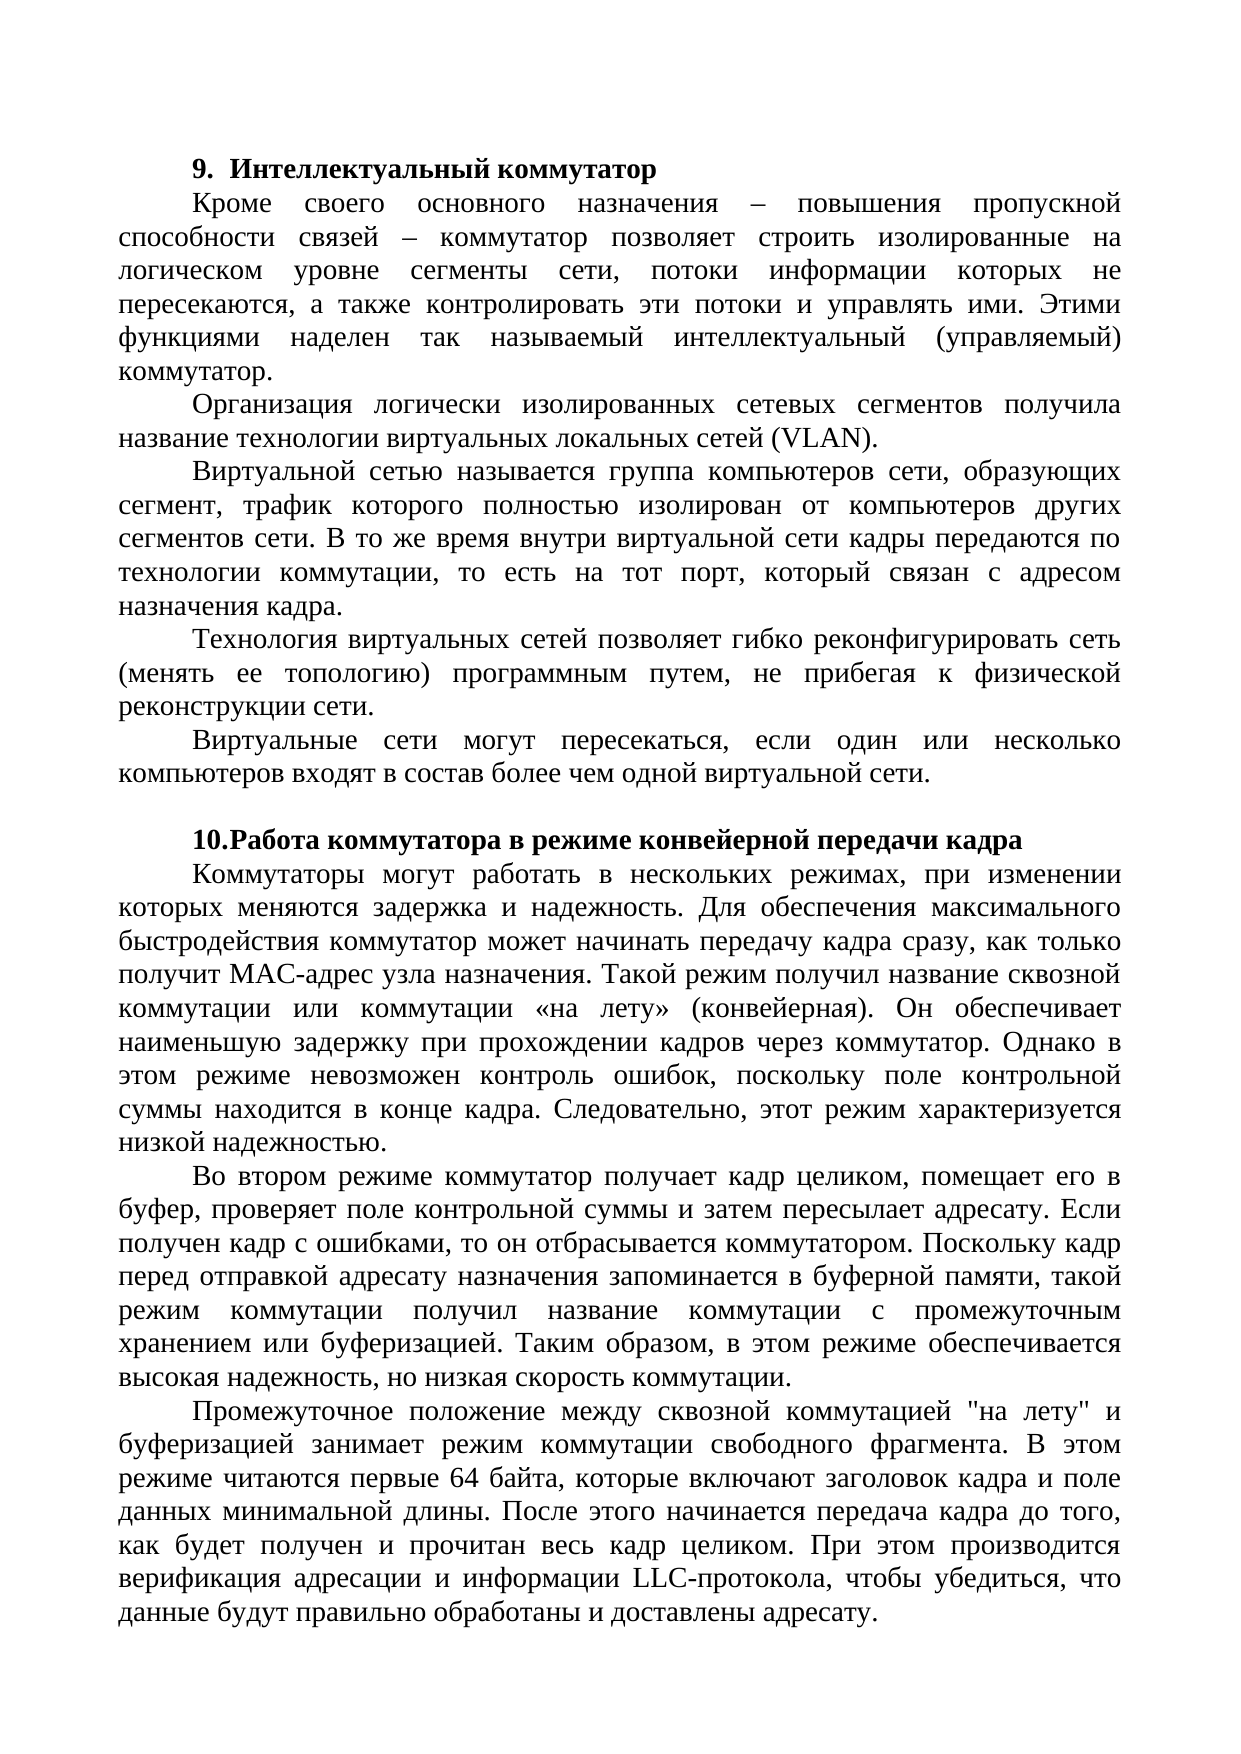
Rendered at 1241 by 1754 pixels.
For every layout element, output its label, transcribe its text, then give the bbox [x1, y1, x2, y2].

text Промежуточное положение между сквозной коммутацией "на лету" и буферизацией занимает режим коммутации свободного фрагмента. В этом режиме читаются первые 64 байта, которые включают заголовок кадра и поле данных минимальной длины. После этого начинается передача кадра до того, как будет получен и прочитан весь кадр целиком. При этом производится верификация адресации и информации LLC-протокола, чтобы убедиться, что данные будут правильно обработаны и доставлены адресату. [118, 1393, 1122, 1627]
text Коммутаторы могут работать в нескольких режимах, при изменении которых меняются задержка и надежность. Для обеспечения максимального быстродействия коммутатор может начинать передачу кадра сразу, как только получит МАС-адрес узла назначения. Такой режим получил название сквозной коммутации или коммутации «на лету» (конвейерная). Он обеспечивает наименьшую задержку при прохождении кадров через коммутатор. Однако в этом режиме невозможен контроль ошибок, поскольку поле контрольной суммы находится в конце кадра. Следовательно, этот режим характеризуется низкой надежностью. [118, 856, 1122, 1158]
text Во втором режиме коммутатор получает кадр целиком, помещает его в буфер, проверяет поле контрольной суммы и затем пересылает адресату. Если получен кадр с ошибками, то он отбрасывается коммутатором. Поскольку кадр перед отправкой адресату назначения запоминается в буферной памяти, такой режим коммутации получил название коммутации с промежуточным хранением или буферизацией. Таким образом, в этом режиме обеспечивается высокая надежность, но низкая скорость коммутации. [118, 1158, 1122, 1393]
text Виртуальной сетью называется группа компьютеров сети, образующих сегмент, трафик которого полностью изолирован от компьютеров других сегментов сети. В то же время внутри виртуальной сети кадры передаются по технологии коммутации, то есть на тот порт, который связан с адресом назначения кадра. [118, 453, 1122, 621]
list Работа коммутатора в режиме конвейерной передачи кадра [192, 822, 1122, 856]
text Виртуальные сети могут пересекаться, если один или несколько компьютеров входят в состав более чем одной виртуальной сети. [118, 722, 1122, 789]
text Кроме своего основного назначения – повышения пропускной способности связей – коммутатор позволяет строить изолированные на логическом уровне сегменты сети, потоки информации которых не пересекаются, а также контролировать эти потоки и управлять ими. Этими функциями наделен так называемый интеллектуальный (управляемый) коммутатор. [118, 185, 1122, 386]
text Организация логически изолированных сетевых сегментов получила название технологии виртуальных локальных сетей (VLAN). [118, 386, 1122, 453]
text Технология виртуальных сетей позволяет гибко реконфигурировать сеть (менять ее топологию) программным путем, не прибегая к физической реконструкции сети. [118, 621, 1122, 722]
list Интеллектуальный коммутатор [192, 152, 1122, 185]
